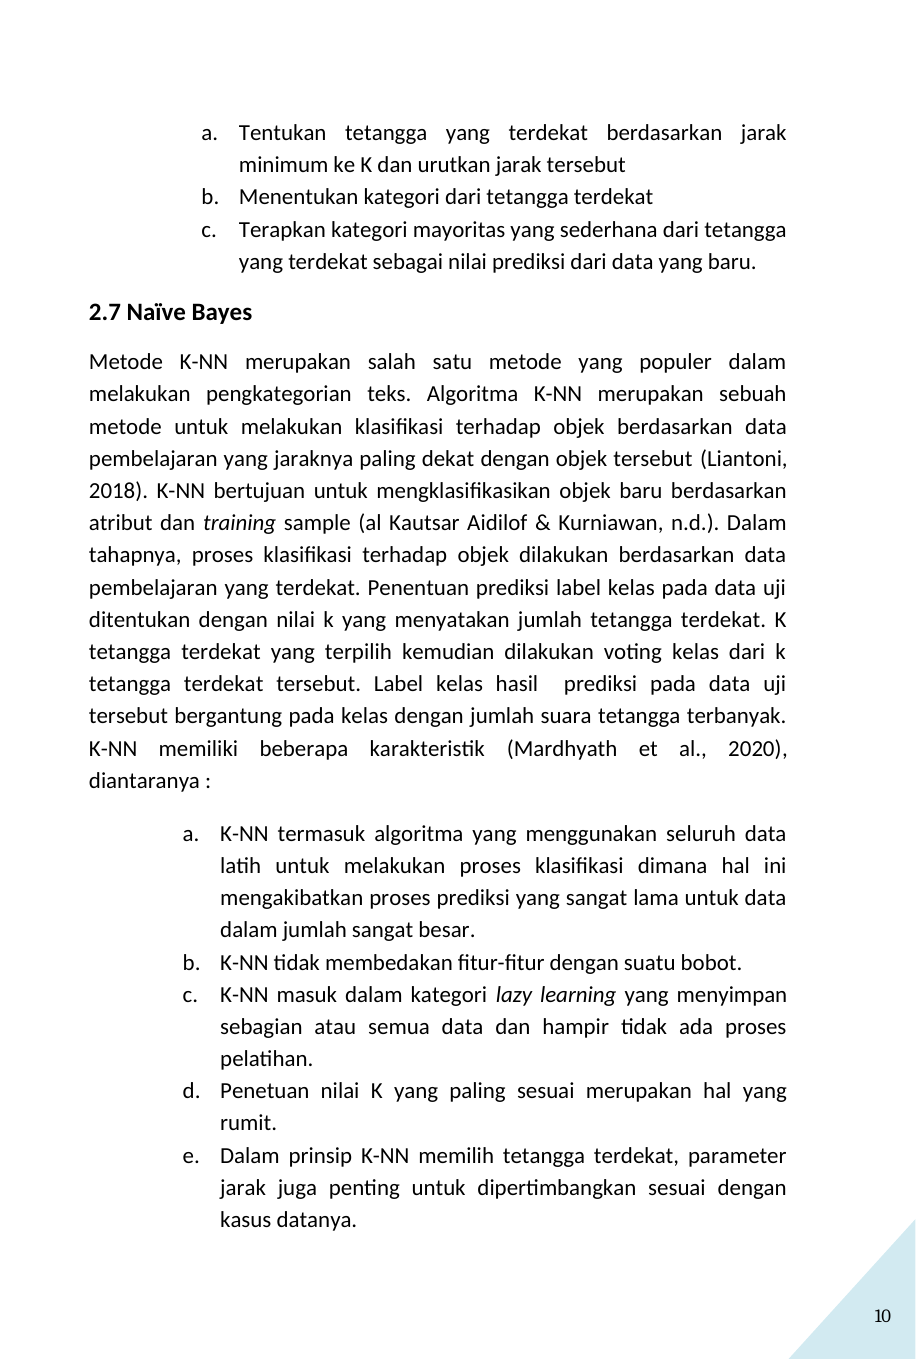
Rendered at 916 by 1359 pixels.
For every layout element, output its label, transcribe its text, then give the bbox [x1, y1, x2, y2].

list K-NN termasuk algoritma yang menggunakan seluruh data latih untuk melakukan proses klasifikasi dimana hal ini mengakibatkan proses prediksi yang sangat lama untuk data dalam jumlah sangat besar. [182, 819, 787, 943]
list Terapkan kategori mayoritas yang sederhana dari tetangga yang terdekat sebagai nilai prediksi dari data yang baru. [201, 215, 787, 275]
text Metode K-NN merupakan salah satu metode yang populer dalam melakukan pengkategorian teks. Algoritma K-NN merupakan sebuah metode untuk melakukan klasifikasi terhadap objek berdasarkan data pembelajaran yang jaraknya paling dekat dengan objek tersebut (Liantoni, 2018). K-NN bertujuan untuk mengklasifikasikan objek baru berdasarkan atribut dan training sample (al Kautsar Aidilof & Kurniawan, n.d.). Dalam tahapnya, proses klasifikasi terhadap objek dilakukan berdasarkan data pembelajaran yang terdekat. Penentuan prediksi label kelas pada data uji ditentukan dengan nilai k yang menyatakan jumlah tetangga terdekat. K tetangga terdekat yang terpilih kemudian dilakukan voting kelas dari k tetangga terdekat tersebut. Label kelas hasil prediksi pada data uji tersebut bergantung pada kelas dengan jumlah suara tetangga terbanyak. K-NN memiliki beberapa karakteristik (Mardhyath et al., 2020), diantaranya : [89, 347, 787, 794]
list Penetuan nilai K yang paling sesuai merupakan hal yang rumit. [182, 1076, 787, 1137]
list Dalam prinsip K-NN memilih tetangga terdekat, parameter jarak juga penting untuk dipertimbangkan sesuai dengan kasus datanya. [182, 1141, 787, 1233]
text 2.7 Naïve Bayes [89, 296, 787, 326]
list Menentukan kategori dari tetangga terdekat [201, 182, 787, 211]
list K-NN masuk dalam kategori lazy learning yang menyimpan sebagian atau semua data dan hampir tidak ada proses pelatihan. [182, 980, 787, 1072]
list K-NN tidak membedakan fitur-fitur dengan suatu bobot. [182, 948, 787, 976]
list Tentukan tetangga yang terdekat berdasarkan jarak minimum ke K dan urutkan jarak tersebut [201, 118, 787, 178]
